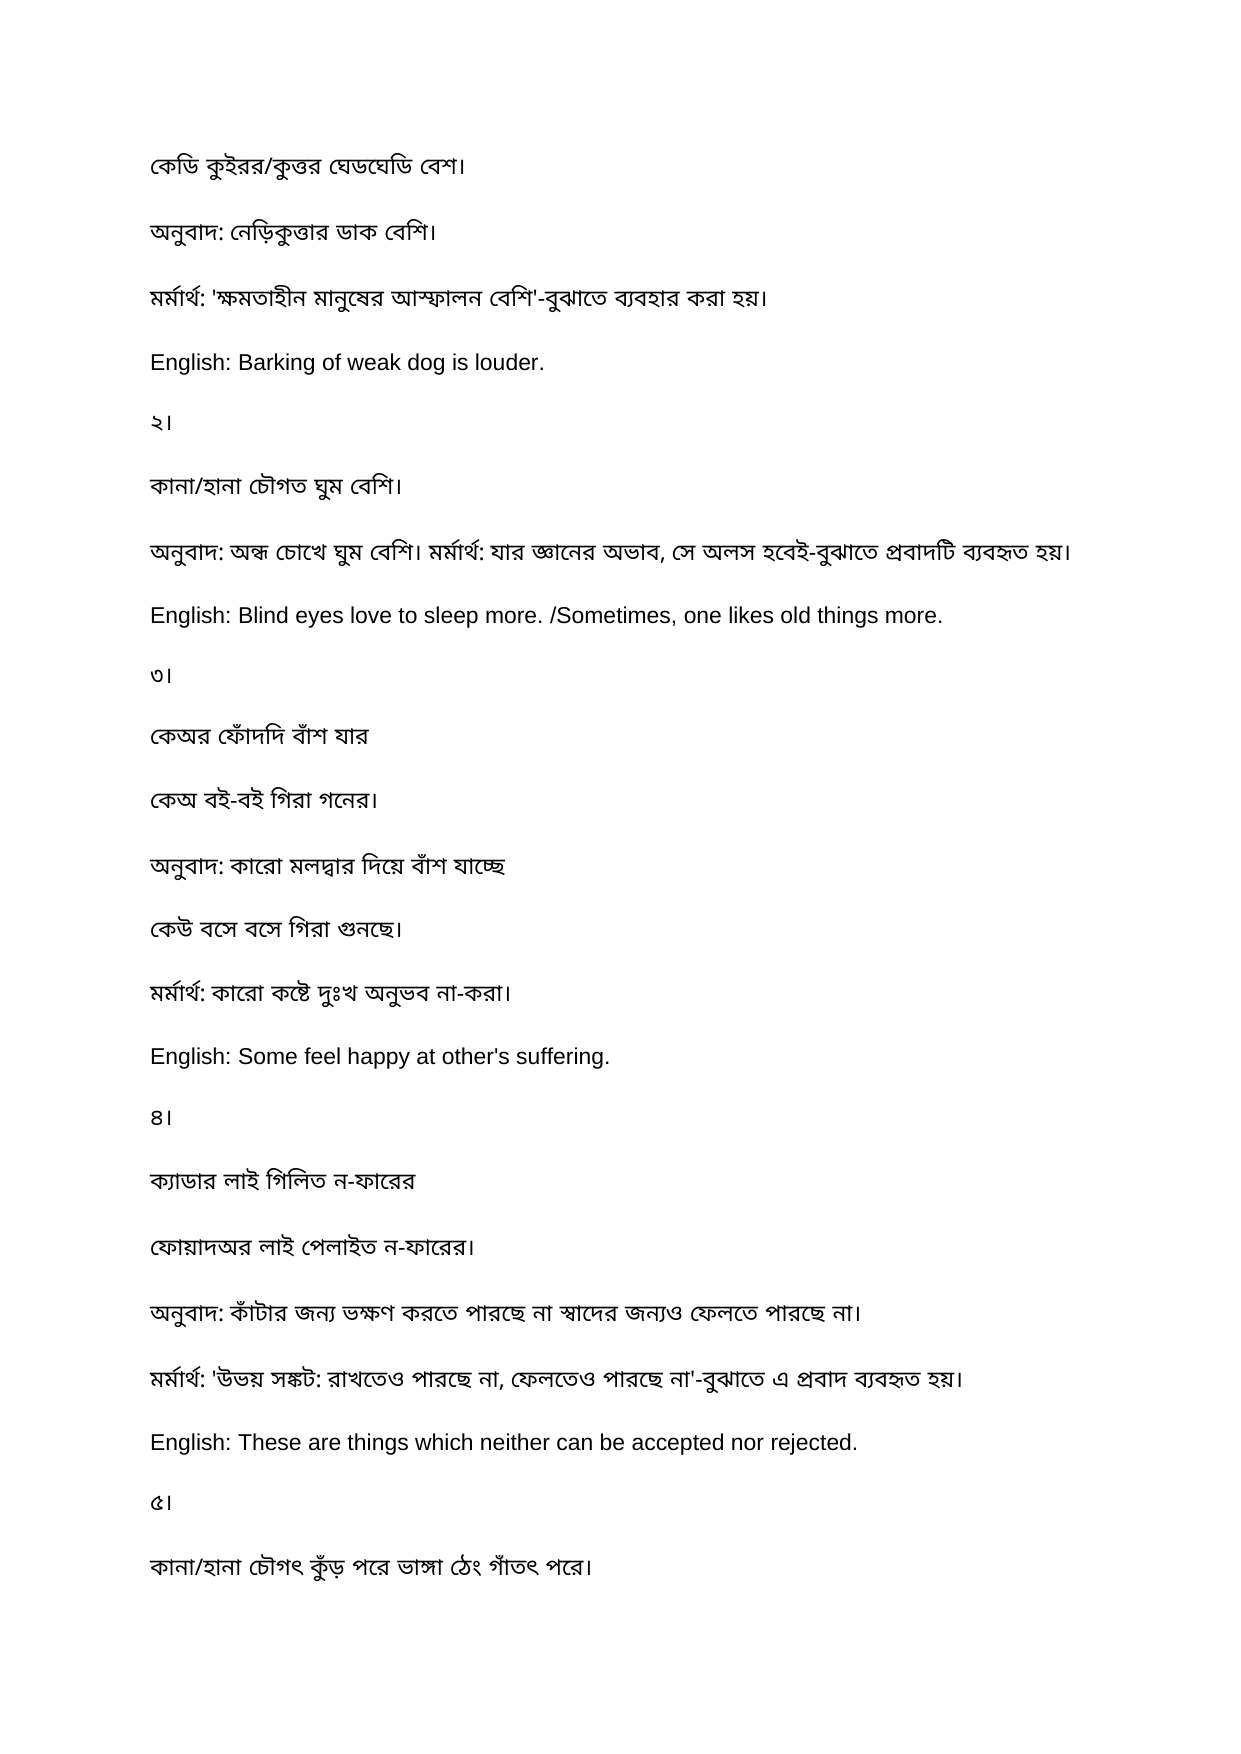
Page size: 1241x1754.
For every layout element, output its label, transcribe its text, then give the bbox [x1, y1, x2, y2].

text কেঅ বই-বই গিরা গনের। [150, 784, 1090, 815]
text কানা/হানা চৌগত ঘুম বেশি। [150, 470, 1090, 501]
text English: Barking of weak dog is louder. [150, 348, 1090, 375]
text ৪। [150, 1104, 1090, 1130]
text অনুবাদ: কাঁটার জন্য ভক্ষণ করতে পারছে না স্বাদের জন্যও ফেলতে পারছে না। [150, 1297, 1090, 1328]
text কেউ বসে বসে গিরা গুনছে। [150, 916, 1090, 943]
text কেডি কুইরর/কুত্তর ঘেডঘেডি বেশ। [150, 150, 1090, 181]
text ফোয়াদঅর লাই পেলাইত ন-ফারের। [150, 1231, 1090, 1262]
text English: Some feel happy at other's suffering. [150, 1043, 1090, 1070]
text ৩। [150, 662, 1090, 689]
text ক্যাডার লাই গিলিত ন-ফারের [150, 1164, 1090, 1196]
text অনুবাদ: অন্ধ চোখে ঘুম বেশি। মর্মার্থ: যার জ্ঞানের অভাব, সে অলস হবেই-বুঝাতে প্রবাদটি ব্যবহৃত হয়। [150, 536, 1090, 567]
text অনুবাদ: কারো মলদ্বার দিয়ে বাঁশ যাচ্ছে [150, 850, 1090, 881]
text কেঅর ফোঁদদি বাঁশ যার [150, 723, 1090, 750]
text কানা/হানা চৌগৎ কুঁড় পরে ভাঙ্গা ঠেং গাঁতৎ পরে। [150, 1550, 1090, 1582]
text English: Blind eyes love to sleep more. /Sometimes, one likes old things more. [150, 602, 1090, 628]
text ৫। [150, 1489, 1090, 1516]
text ২। [150, 409, 1090, 436]
text অনুবাদ: নেড়িকুত্তার ডাক বেশি। [150, 216, 1090, 247]
text মর্মার্থ: কারো কষ্টে দুঃখ অনুভব না-করা। [150, 977, 1090, 1008]
text মর্মার্থ: 'উভয় সঙ্কট: রাখতেও পারছে না, ফেলতেও পারছে না'-বুঝাতে এ প্রবাদ ব্যবহৃত হয়। [150, 1363, 1090, 1394]
text মর্মার্থ: 'ক্ষমতাহীন মানুষের আস্ফালন বেশি'-বুঝাতে ব্যবহার করা হয়। [150, 282, 1090, 313]
text English: These are things which neither can be accepted nor rejected. [150, 1429, 1090, 1456]
